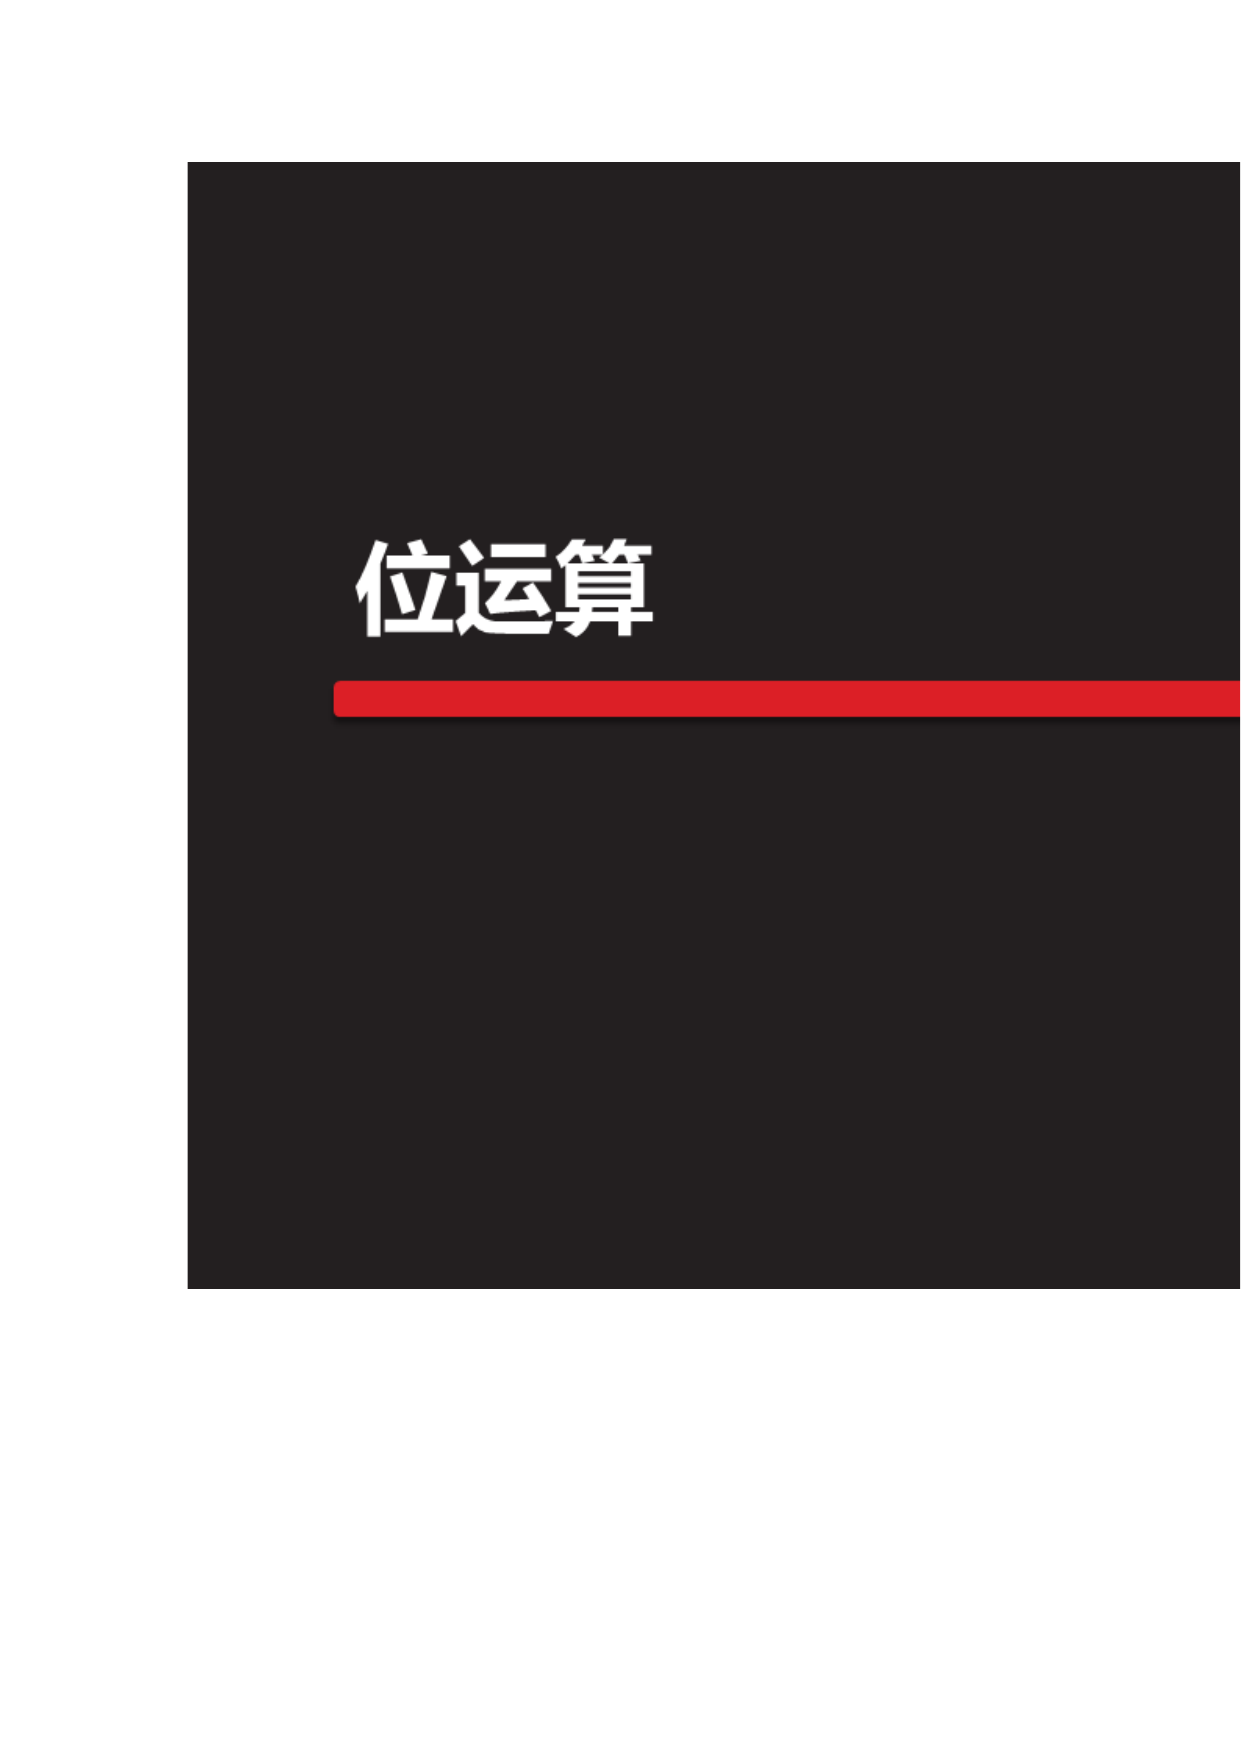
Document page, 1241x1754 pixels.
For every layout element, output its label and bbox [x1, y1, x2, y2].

picture [187, 162, 1241, 1289]
